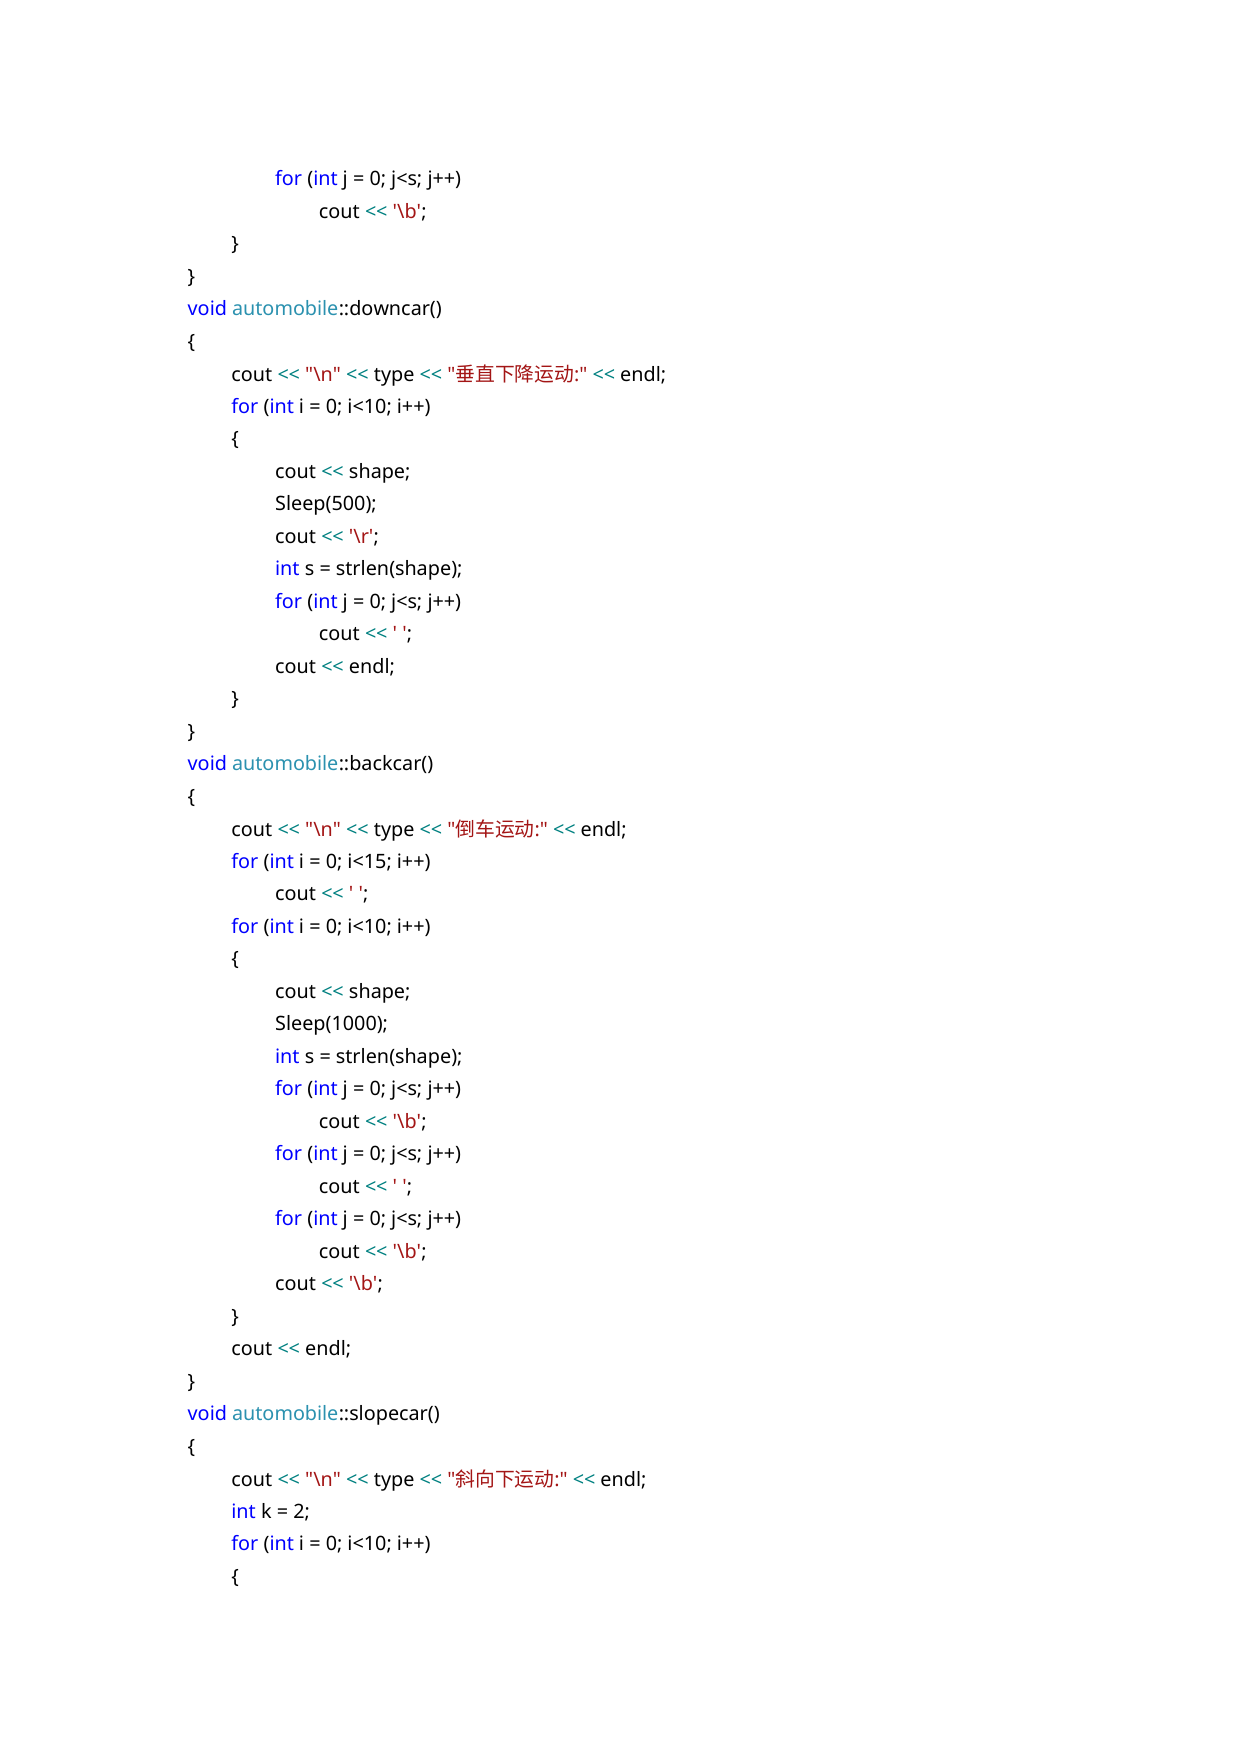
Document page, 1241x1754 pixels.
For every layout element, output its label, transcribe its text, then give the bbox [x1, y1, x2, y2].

text } [187, 259, 1053, 292]
text for (int i = 0; i<15; i++) [187, 844, 1053, 877]
text cout << shape; [187, 454, 1053, 487]
text for (int j = 0; j<s; j++) [187, 1072, 1053, 1104]
text cout << "\n" << type << "垂直下降运动:" << endl; [187, 357, 1053, 389]
text cout << '\b'; [187, 1104, 1053, 1137]
text cout << ' '; [187, 617, 1053, 649]
text for (int j = 0; j<s; j++) [187, 584, 1053, 617]
text { [187, 1429, 1053, 1462]
text for (int i = 0; i<10; i++) [187, 389, 1053, 422]
text void automobile::backcar() [187, 747, 1053, 779]
text int s = strlen(shape); [187, 552, 1053, 584]
text cout << '\b'; [187, 194, 1053, 227]
text } [187, 714, 1053, 747]
text for (int j = 0; j<s; j++) [187, 1202, 1053, 1234]
text { [187, 779, 1053, 812]
text void automobile::slopecar() [187, 1397, 1053, 1429]
text void automobile::downcar() [187, 292, 1053, 324]
text { [187, 422, 1053, 454]
text cout << '\b'; [187, 1234, 1053, 1267]
text cout << ' '; [187, 1169, 1053, 1202]
text int k = 2; [187, 1494, 1053, 1527]
text cout << "\n" << type << "倒车运动:" << endl; [187, 812, 1053, 844]
text } [187, 1364, 1053, 1397]
text for (int i = 0; i<10; i++) [187, 909, 1053, 942]
text for (int i = 0; i<10; i++) [187, 1527, 1053, 1559]
text } [187, 682, 1053, 714]
text cout << ' '; [187, 877, 1053, 909]
text Sleep(1000); [187, 1007, 1053, 1039]
text cout << '\b'; [187, 1267, 1053, 1299]
text for (int j = 0; j<s; j++) [187, 1137, 1053, 1169]
text { [187, 324, 1053, 357]
text { [187, 942, 1053, 974]
text for (int j = 0; j<s; j++) [187, 162, 1053, 194]
text Sleep(500); [187, 487, 1053, 519]
text int s = strlen(shape); [187, 1039, 1053, 1072]
text cout << "\n" << type << "斜向下运动:" << endl; [187, 1462, 1053, 1494]
text cout << '\r'; [187, 519, 1053, 552]
text cout << endl; [187, 649, 1053, 682]
text cout << shape; [187, 974, 1053, 1007]
text } [187, 1299, 1053, 1332]
text cout << endl; [187, 1332, 1053, 1364]
text } [187, 227, 1053, 259]
text { [187, 1559, 1053, 1592]
